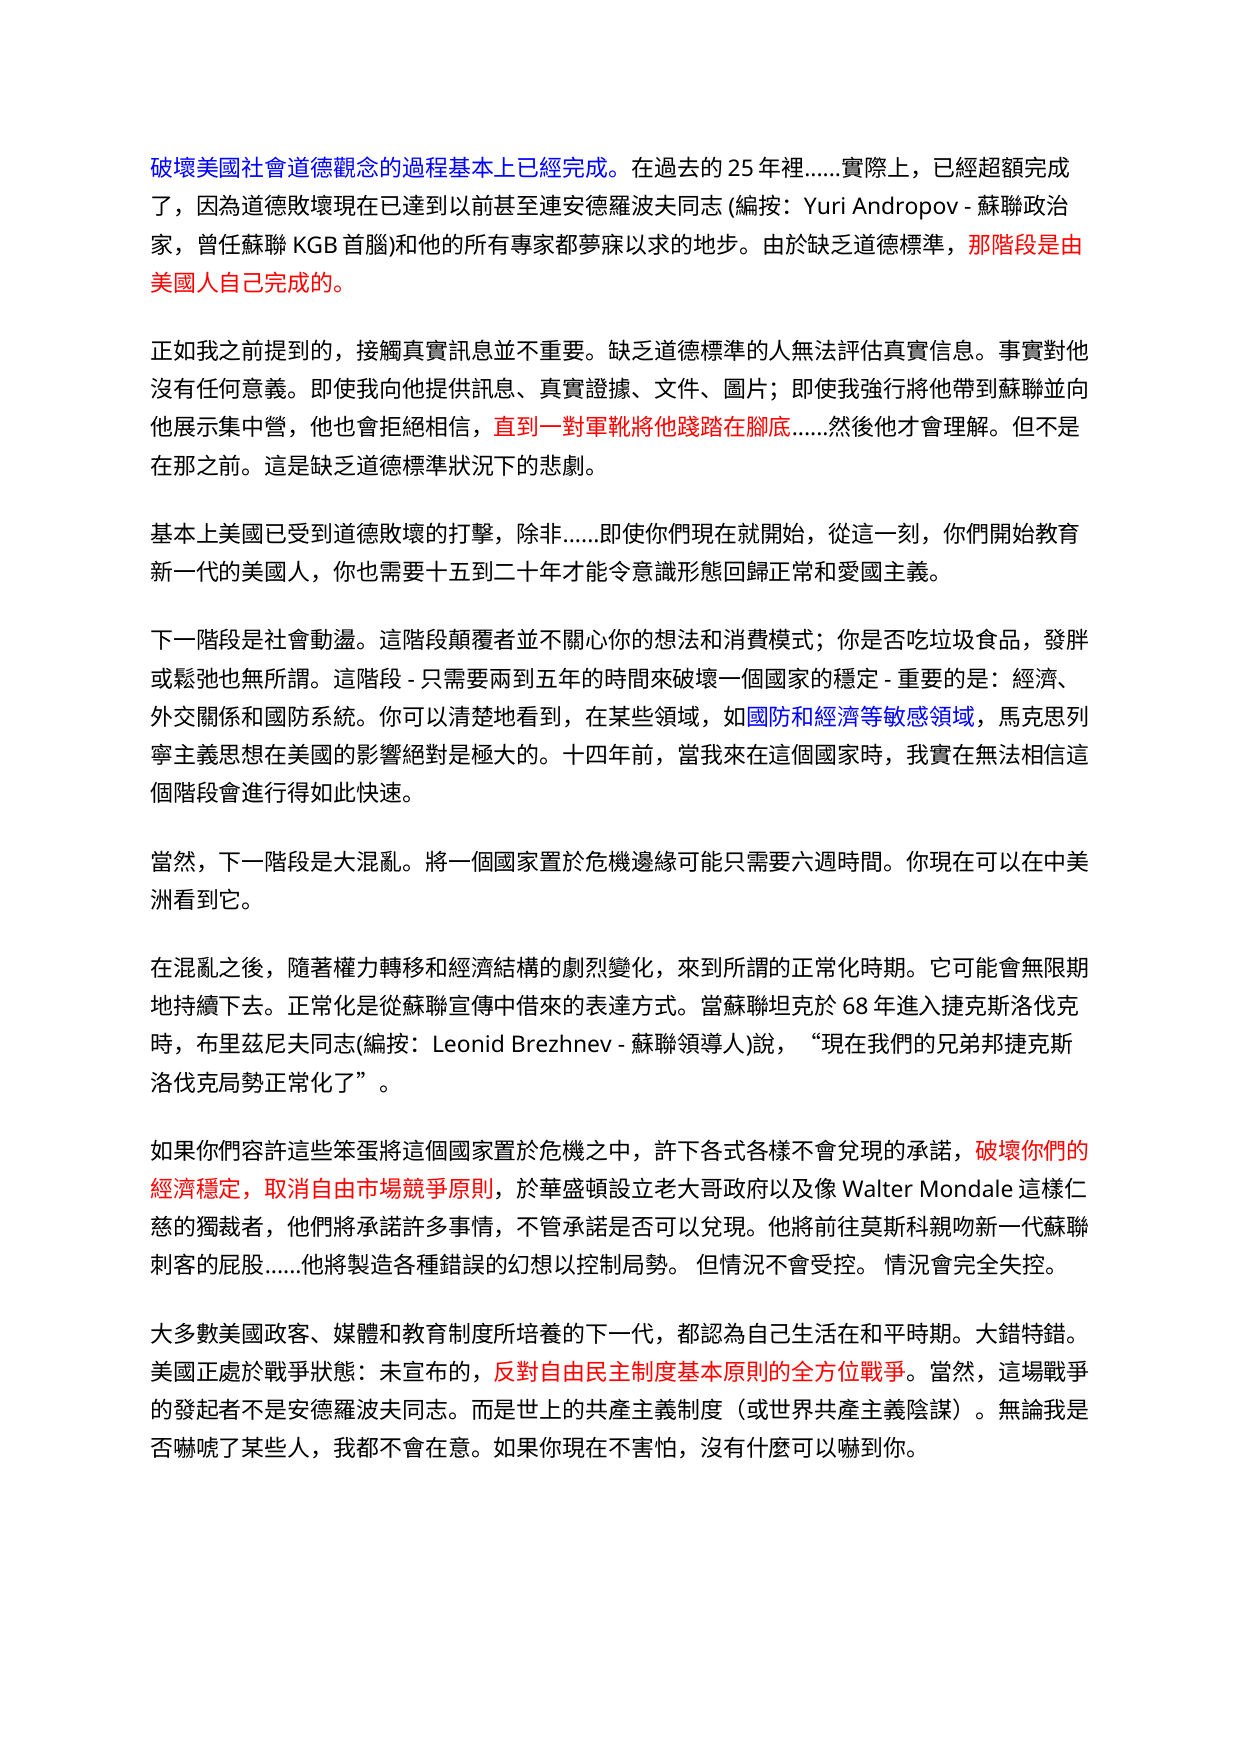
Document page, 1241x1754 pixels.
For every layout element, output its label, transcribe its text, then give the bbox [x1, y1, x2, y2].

text 正如我之前提到的，接觸真實訊息並不重要。缺乏道德標準的人無法評估真實信息。事實對他沒有任何意義。即使我向他提供訊息、真實證據、文件、圖片；即使我強行將他帶到蘇聯並向他展示集中營，他也會拒絕相信，直到一對軍靴將他踐踏在腳底......然後他才會理解。但不是在那之前。這是缺乏道德標準狀況下的悲劇。 [150, 333, 1090, 481]
text 基本上美國已受到道德敗壞的打擊，除非......即使你們現在就開始，從這一刻，你們開始教育新一代的美國人，你也需要十五到二十年才能令意識形態回歸正常和愛國主義。 [150, 516, 1090, 587]
text 大多數美國政客、媒體和教育制度所培養的下一代，都認為自己生活在和平時期。大錯特錯。 美國正處於戰爭狀態：未宣布的，反對自由民主制度基本原則的全方位戰爭。當然，這場戰爭的發起者不是安德羅波夫同志。而是世上的共產主義制度（或世界共產主義陰謀）。無論我是否嚇唬了某些人，我都不會在意。如果你現在不害怕，沒有什麼可以嚇到你。 [150, 1316, 1090, 1463]
text 如果你們容許這些笨蛋將這個國家置於危機之中，許下各式各樣不會兌現的承諾，破壞你們的經濟穩定，取消自由市場競爭原則，於華盛頓設立老大哥政府以及像Walter Mondale這樣仁慈的獨裁者，他們將承諾許多事情，不管承諾是否可以兌現。他將前往莫斯科親吻新一代蘇聯刺客的屁股......他將製造各種錯誤的幻想以控制局勢。 但情況不會受控。 情況會完全失控。 [150, 1133, 1090, 1281]
text 破壞美國社會道德觀念的過程基本上已經完成。在過去的25年裡......實際上，已經超額完成了，因為道德敗壞現在已達到以前甚至連安德羅波夫同志 (編按：Yuri Andropov - 蘇聯政治家，曾任蘇聯KGB首腦)和他的所有專家都夢寐以求的地步。由於缺乏道德標準，那階段是由美國人自己完成的。 [150, 150, 1090, 298]
text 在混亂之後，隨著權力轉移和經濟結構的劇烈變化，來到所謂的正常化時期。它可能會無限期地持續下去。正常化是從蘇聯宣傳中借來的表達方式。當蘇聯坦克於68年進入捷克斯洛伐克時，布里茲尼夫同志(編按：Leonid Brezhnev - 蘇聯領導人)說，“現在我們的兄弟邦捷克斯洛伐克局勢正常化了”。 [150, 950, 1090, 1098]
text 當然，下一階段是大混亂。將一個國家置於危機邊緣可能只需要六週時間。你現在可以在中美洲看到它。 [150, 843, 1090, 915]
text 下一階段是社會動盪。這階段顛覆者並不關心你的想法和消費模式；你是否吃垃圾食品，發胖或鬆弛也無所謂。這階段 - 只需要兩到五年的時間來破壞一個國家的穩定 - 重要的是：經濟、外交關係和國防系統。你可以清楚地看到，在某些領域，如國防和經濟等敏感領域，馬克思列寧主義思想在美國的影響絕對是極大的。十四年前，當我來在這個國家時，我實在無法相信這個階段會進行得如此快速。 [150, 622, 1090, 808]
